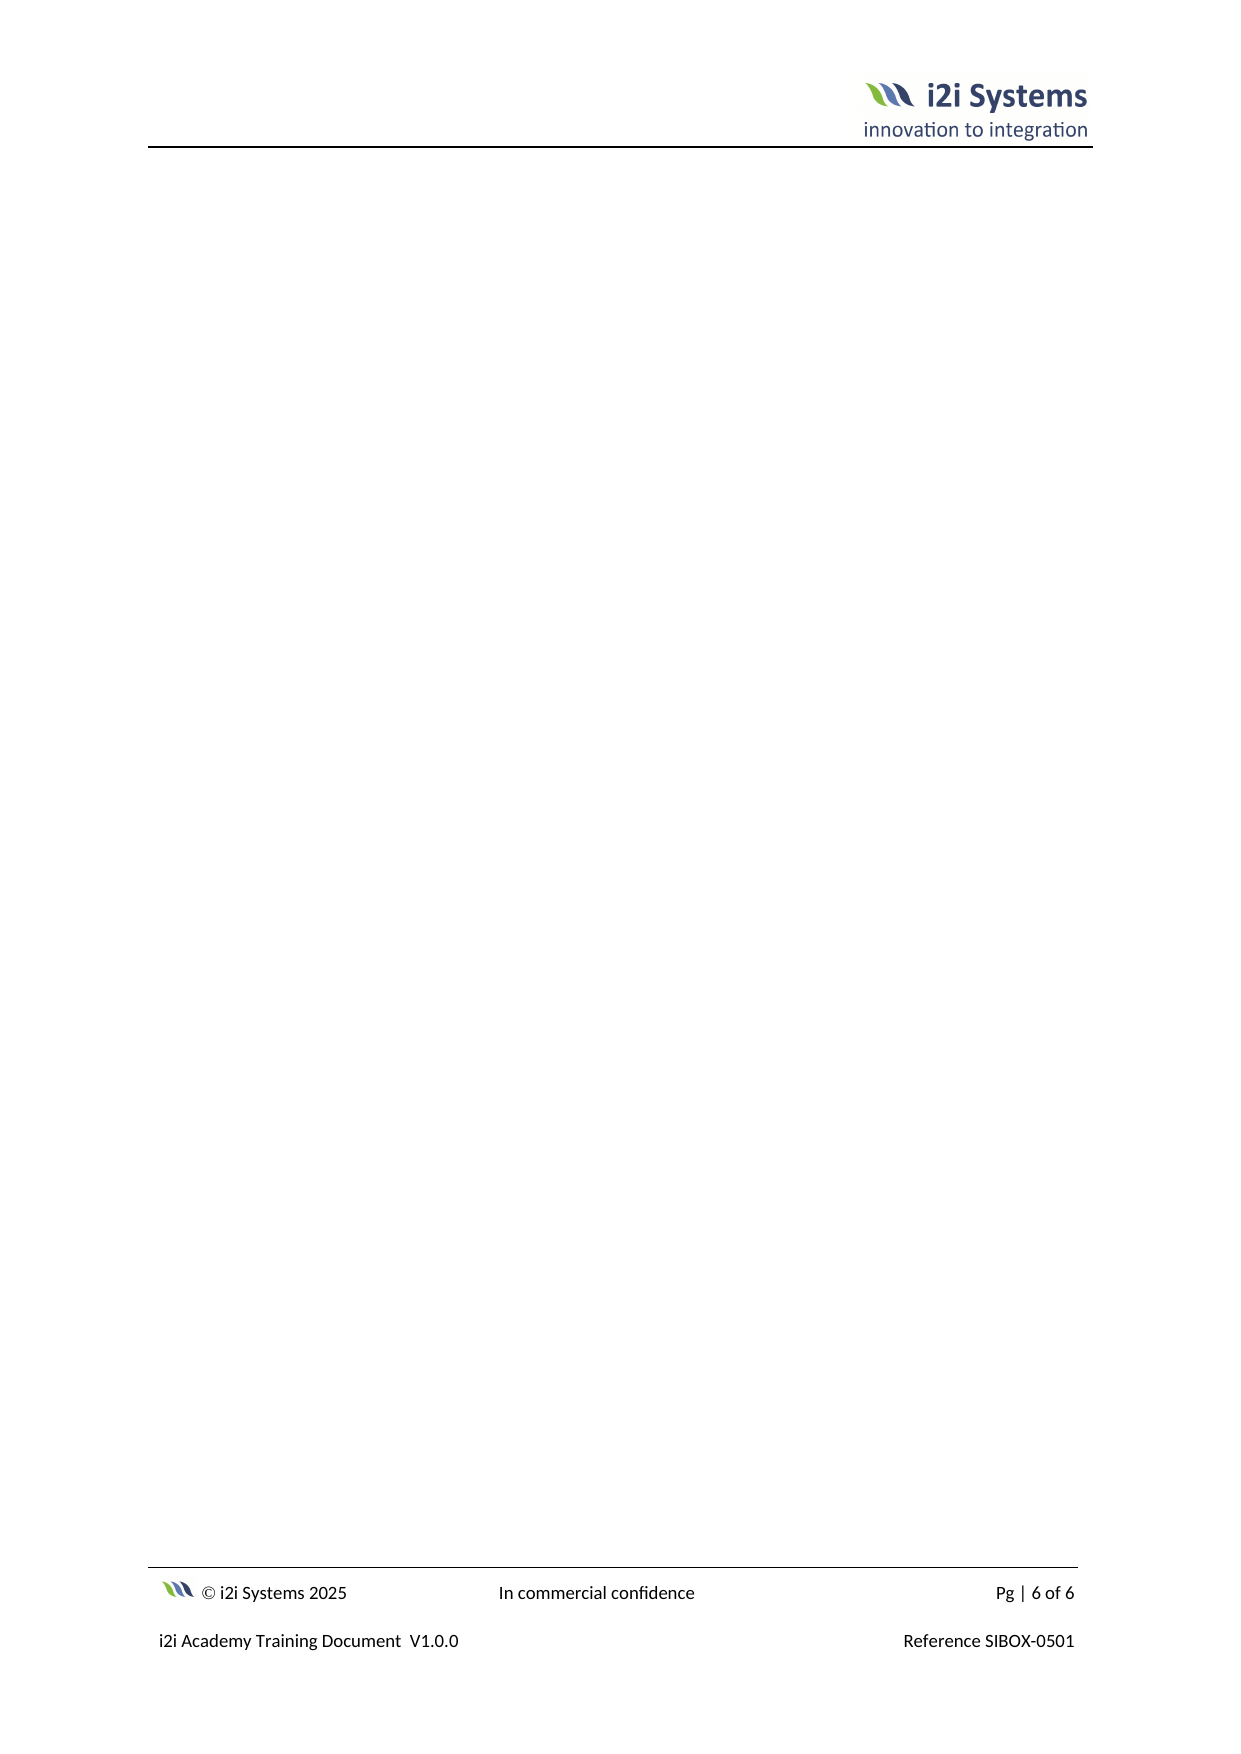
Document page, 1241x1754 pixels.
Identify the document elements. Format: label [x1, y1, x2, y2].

picture [158, 1576, 197, 1600]
picture [857, 73, 1094, 145]
